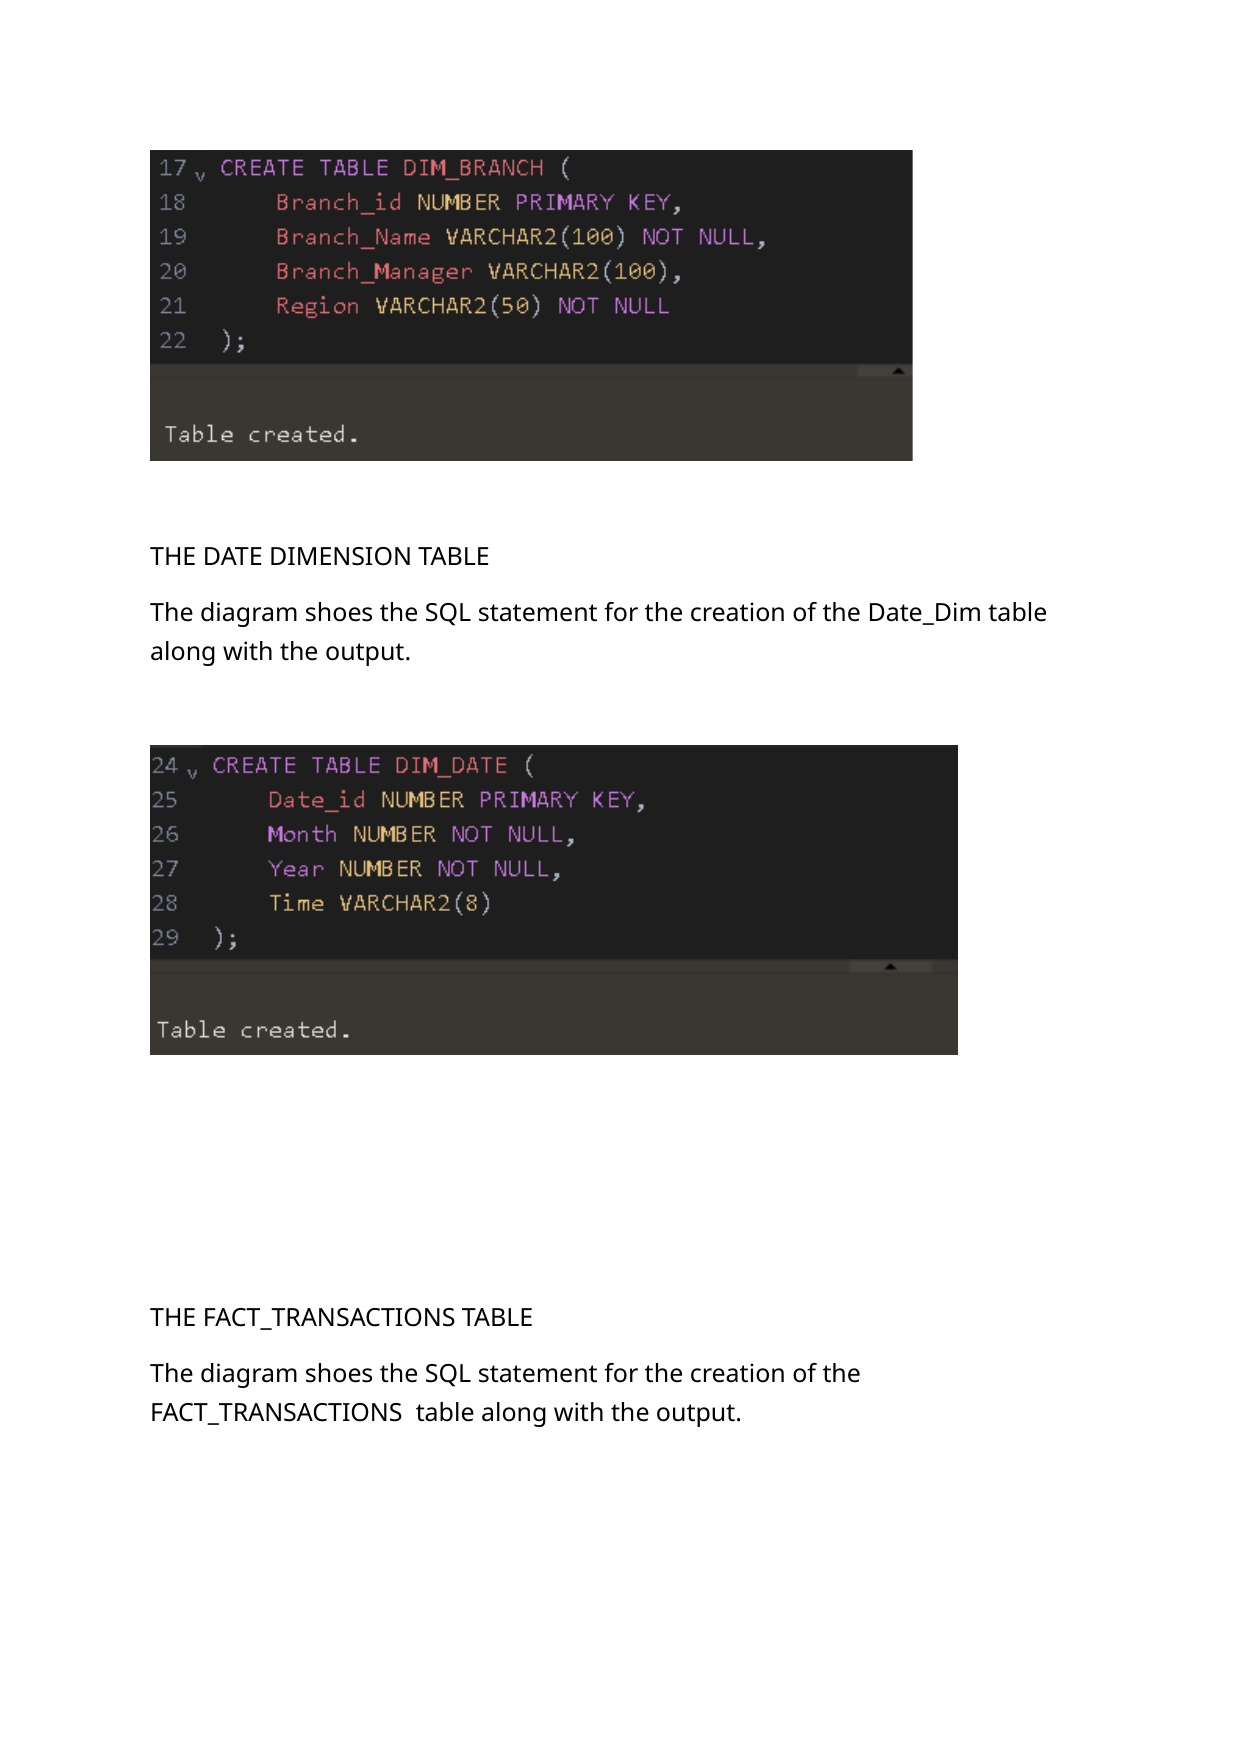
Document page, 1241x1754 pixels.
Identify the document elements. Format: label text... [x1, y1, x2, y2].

text The diagram shoes the SQL statement for the creation of the Date_Dim table along with the output. [150, 594, 1090, 668]
picture [150, 745, 958, 1055]
text THE FACT_TRANSACTIONS TABLE [150, 1300, 1090, 1334]
picture [150, 150, 913, 461]
text THE DATE DIMENSION TABLE [150, 538, 1090, 573]
text The diagram shoes the SQL statement for the creation of the FACT_TRANSACTIONS table along with the output. [150, 1356, 1090, 1429]
